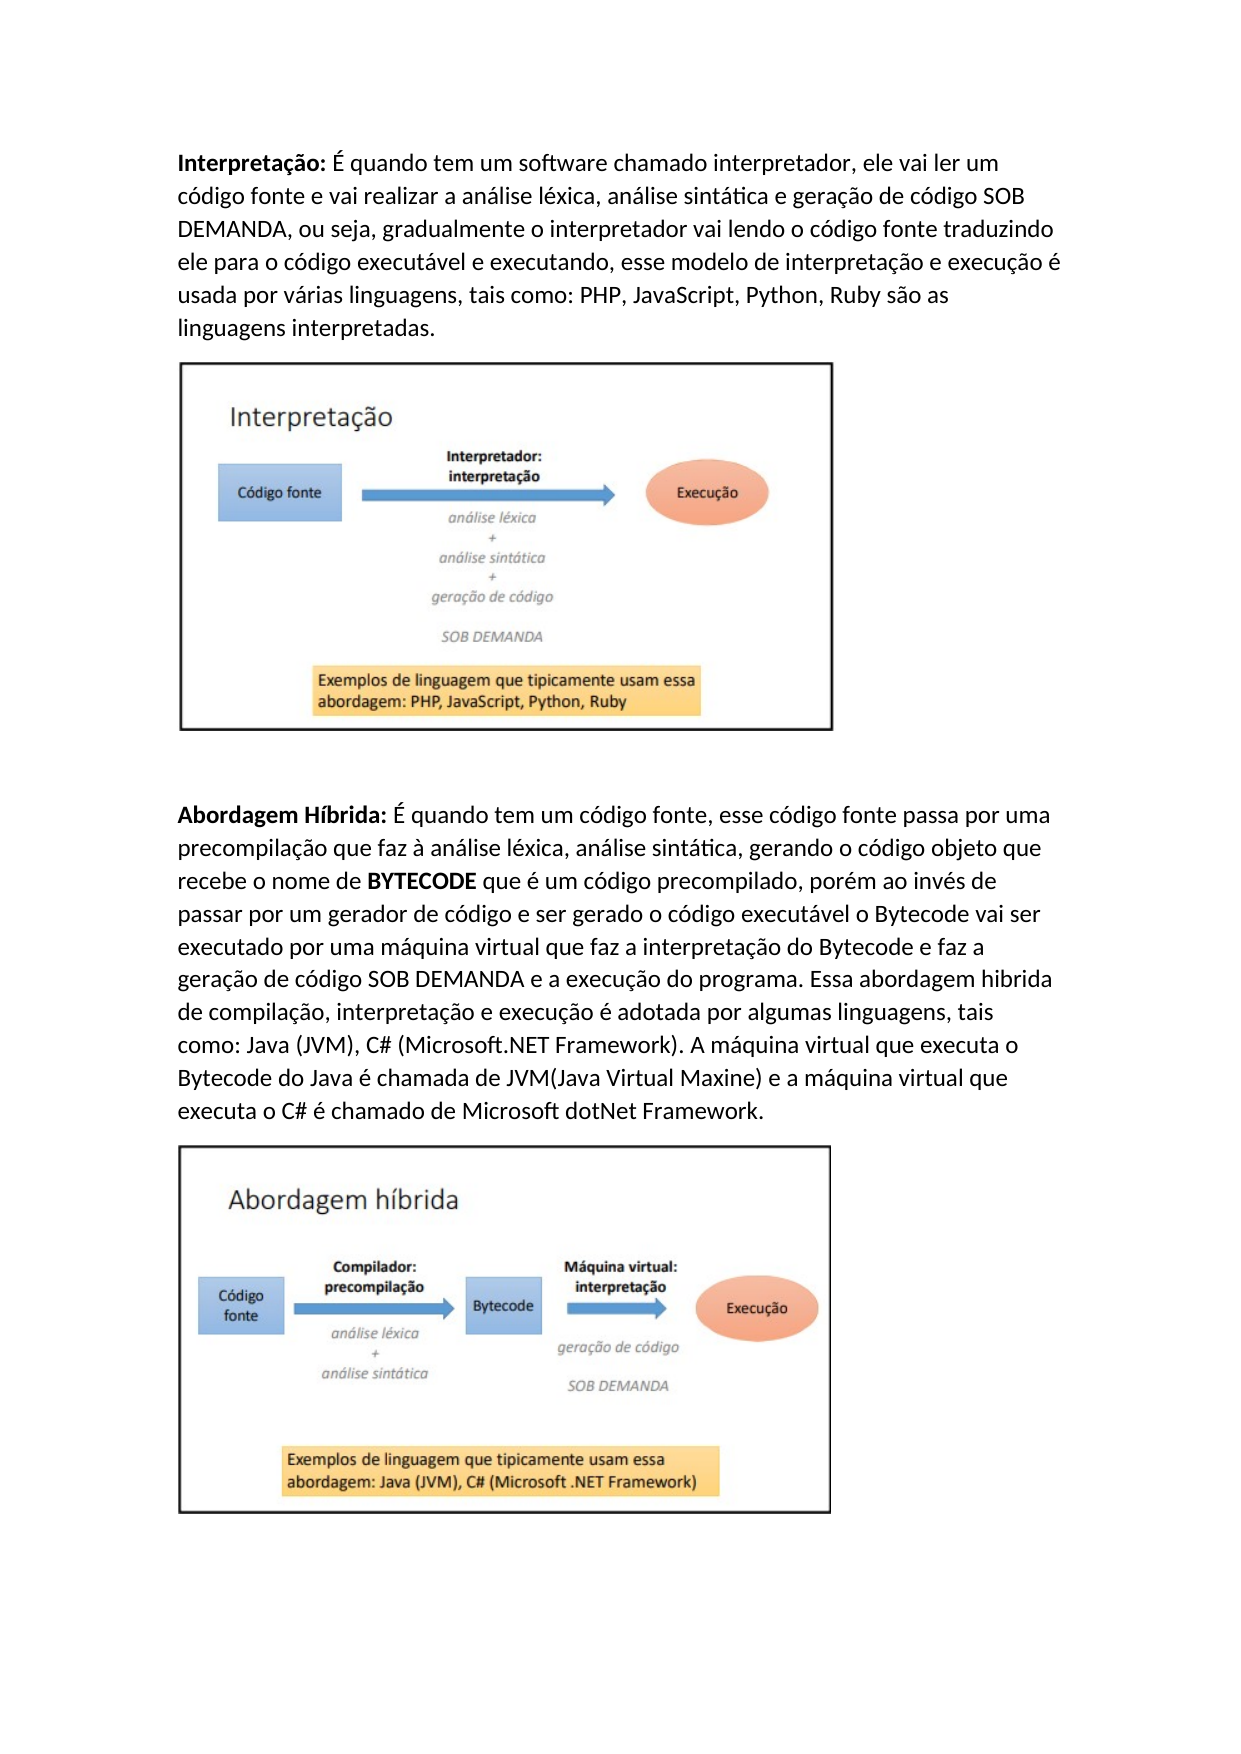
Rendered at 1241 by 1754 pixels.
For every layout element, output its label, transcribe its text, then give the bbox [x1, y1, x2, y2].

text Interpretação: É quando tem um software chamado interpretador, ele vai ler um código fonte e vai realizar a análise léxica, análise sintática e geração de código SOB DEMANDA, ou seja, gradualmente o interpretador vai lendo o código fonte traduzindo ele para o código executável e executando, esse modelo de interpretação e execução é usada por várias linguagens, tais como: PHP, JavaScript, Python, Ruby são as linguagens interpretadas. [177, 148, 1063, 343]
picture [177, 361, 836, 731]
picture [177, 1144, 831, 1514]
text Abordagem Híbrida: É quando tem um código fonte, esse código fonte passa por uma precompilação que faz à análise léxica, análise sintática, gerando o código objeto que recebe o nome de BYTECODE que é um código precompilado, porém ao invés de passar por um gerador de código e ser gerado o código executável o Bytecode vai ser executado por uma máquina virtual que faz a interpretação do Bytecode e faz a geração de código SOB DEMANDA e a execução do programa. Essa abordagem hibrida de compilação, interpretação e execução é adotada por algumas linguagens, tais como: Java (JVM), C# (Microsoft.NET Framework). A máquina virtual que executa o Bytecode do Java é chamada de JVM(Java Virtual Maxine) e a máquina virtual que executa o C# é chamado de Microsoft dotNet Framework. [177, 799, 1063, 1126]
